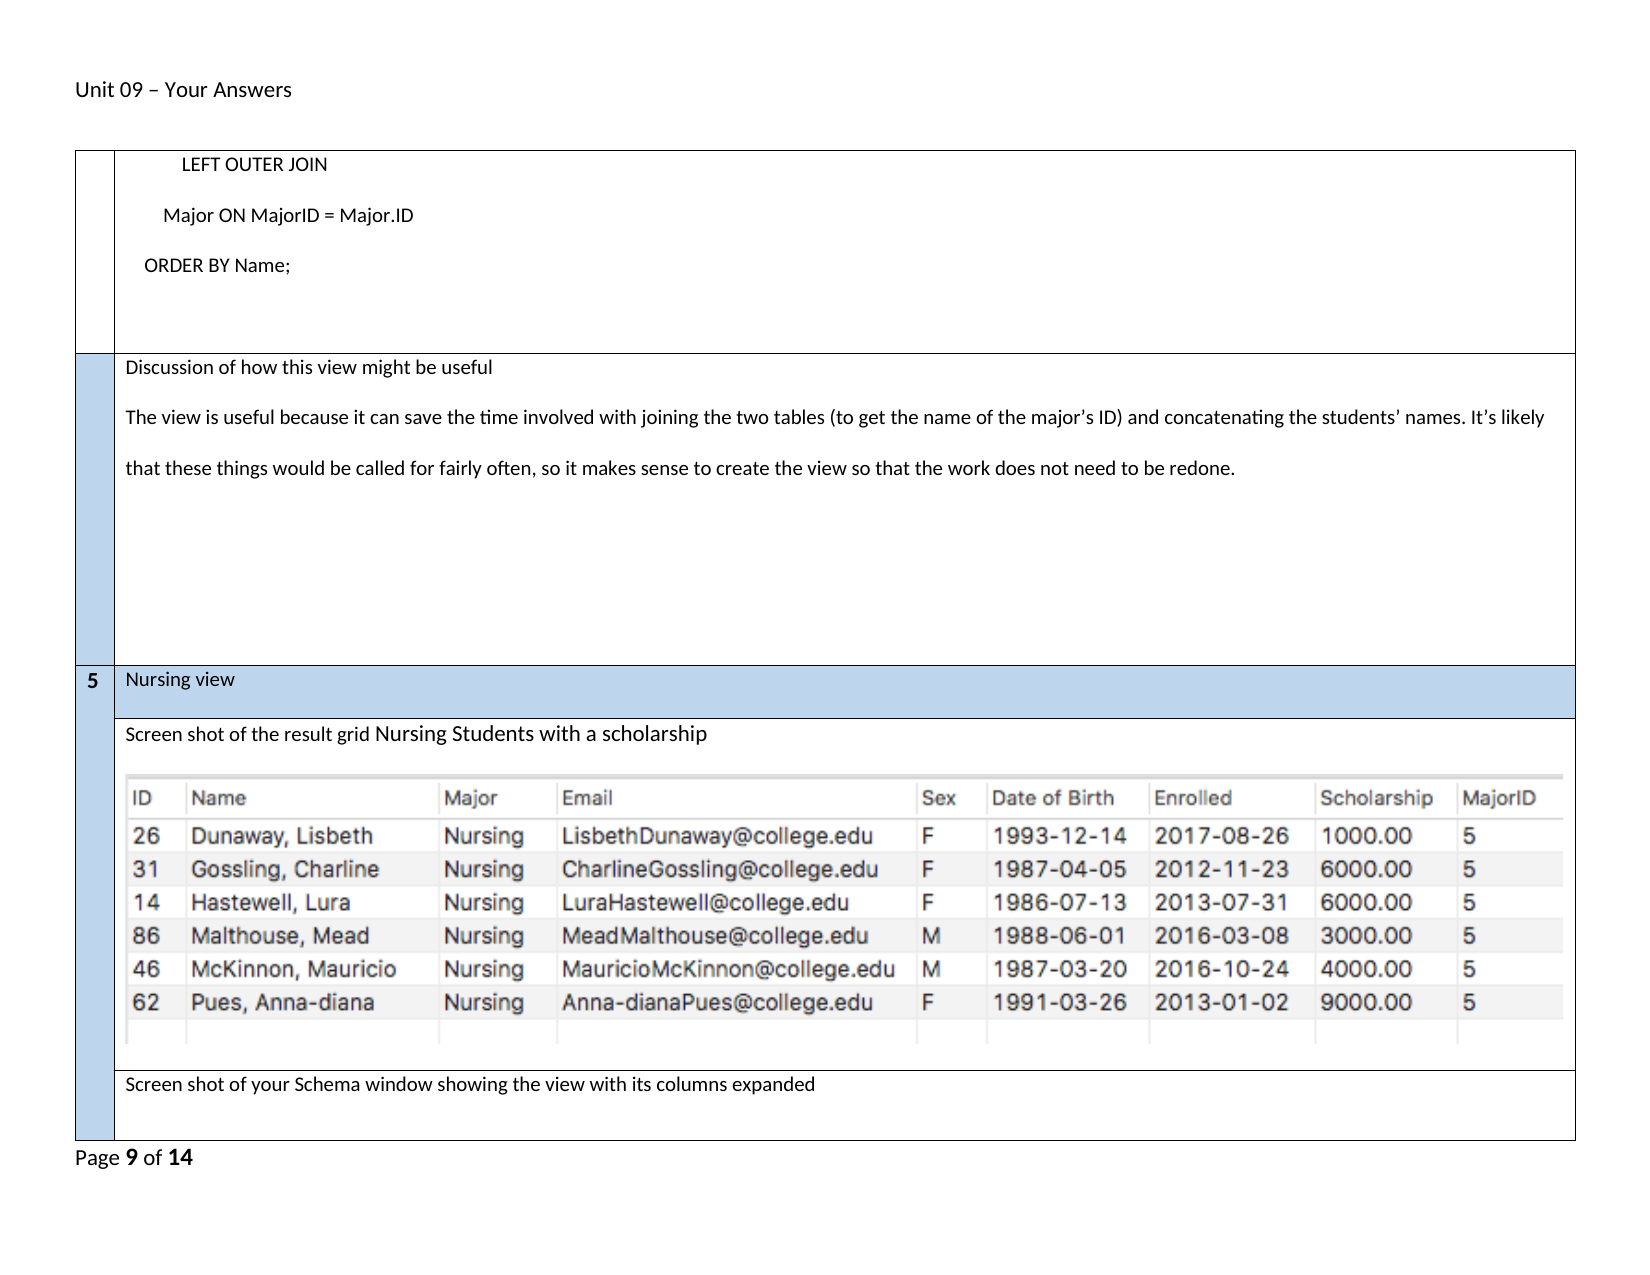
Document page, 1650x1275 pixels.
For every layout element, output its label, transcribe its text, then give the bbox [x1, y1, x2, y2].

table_cell 5 [76, 666, 114, 1140]
picture [125, 774, 1564, 1044]
table_cell Nursing view [115, 666, 1575, 718]
table_cell Discussion of how this view might be useful The view is useful because it can save the time involved with joining the two tables (to get the name of the major’s ID) and concatenating the students’ names. It’s likely that these things would be called for fairly often, so it makes sense to create the view so that the work does not need to be redone. [115, 354, 1575, 665]
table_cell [115, 151, 1575, 353]
table_cell [76, 354, 114, 665]
table_cell Screen shot of the result grid Nursing Students with a scholarship [115, 719, 1575, 1070]
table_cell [115, 1071, 1575, 1140]
